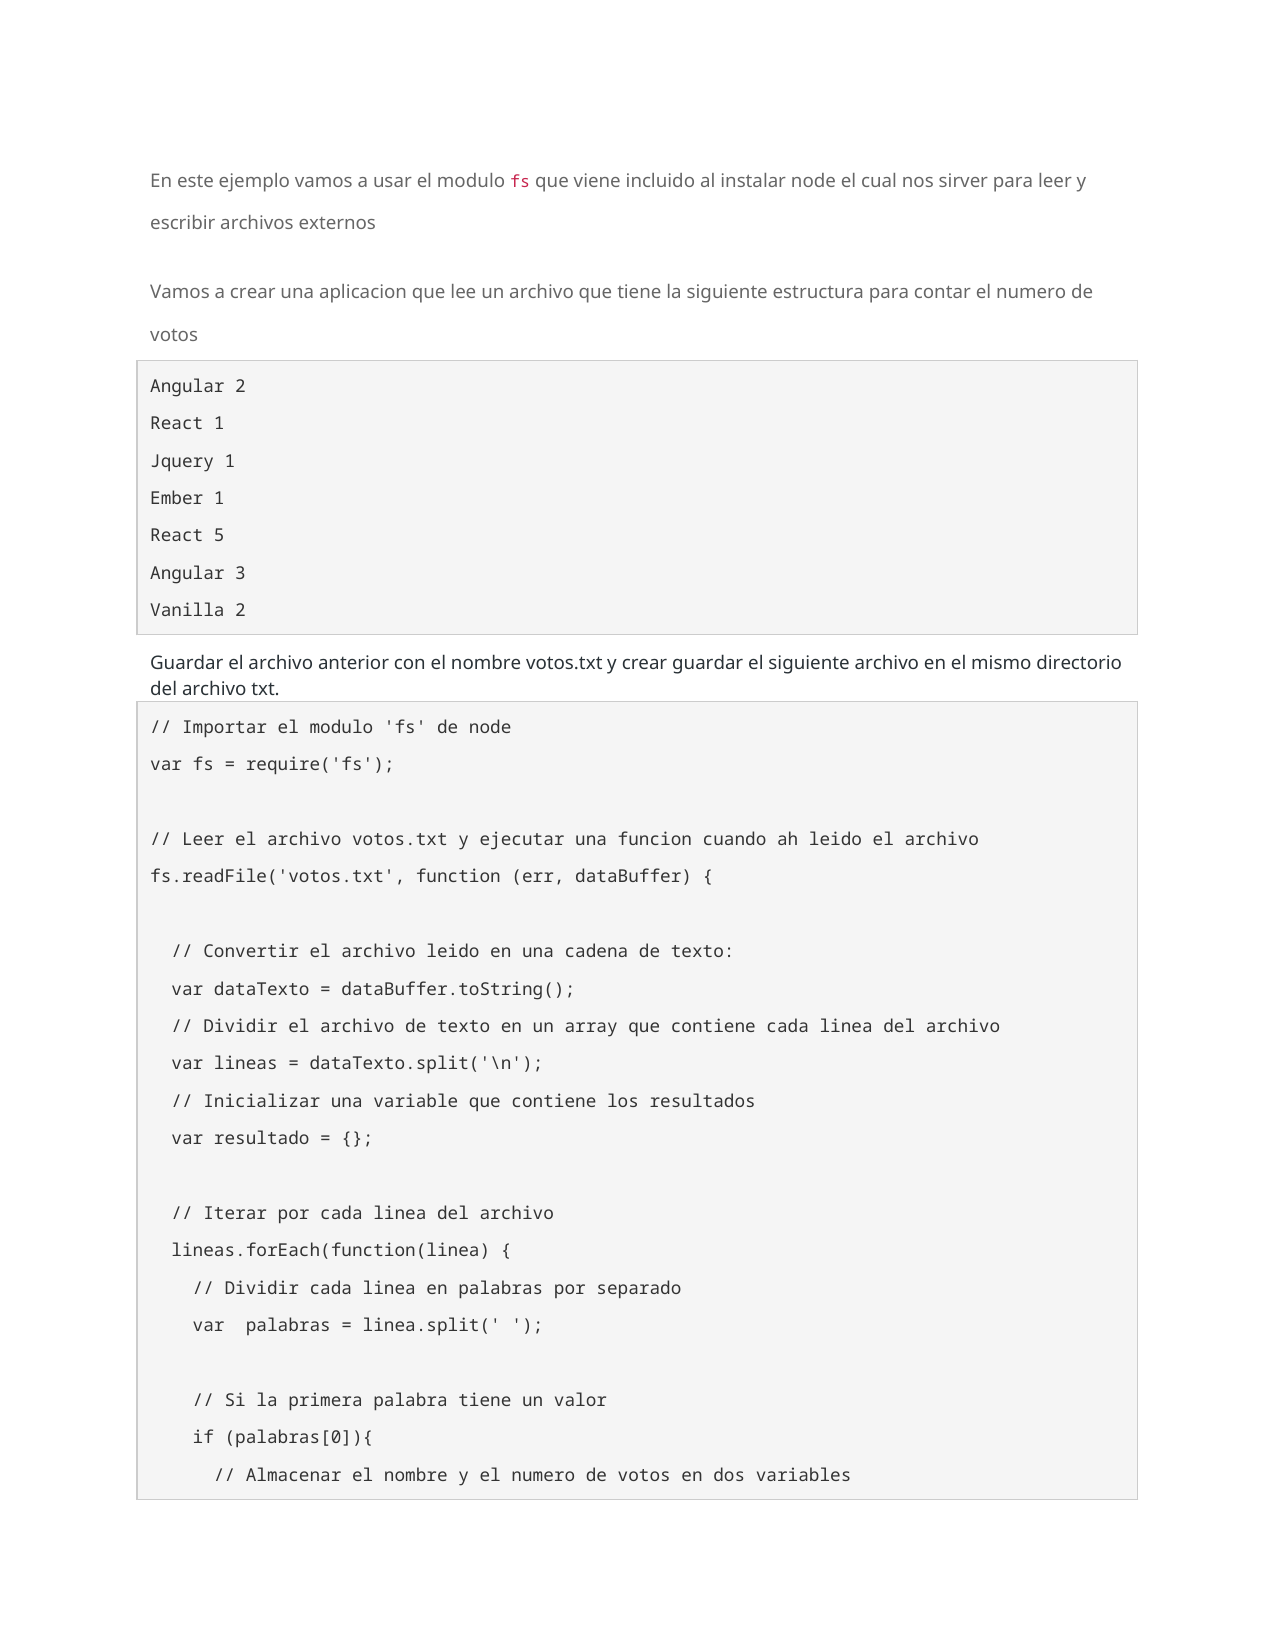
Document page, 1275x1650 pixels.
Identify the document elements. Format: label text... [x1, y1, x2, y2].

text Vanilla 2 [138, 584, 1137, 634]
text En este ejemplo vamos a usar el modulo fs que viene incluido al instalar node el cual nos sirver para leer y escribir archivos externos [150, 150, 1125, 235]
text // Iterar por cada linea del archivo [138, 1187, 1137, 1224]
text var palabras = linea.split(' '); [138, 1299, 1137, 1336]
text // Dividir el archivo de texto en un array que contiene cada linea del archivo [138, 1000, 1137, 1037]
text Jquery 1 [138, 434, 1137, 472]
text React 5 [138, 509, 1137, 547]
text var fs = require('fs'); [138, 738, 1137, 776]
text // Leer el archivo votos.txt y ejecutar una funcion cuando ah leido el archivo [138, 813, 1137, 850]
text Angular 2 [138, 361, 1137, 397]
text fs.readFile('votos.txt', function (err, dataBuffer) { [138, 850, 1137, 888]
text // Importar el modulo 'fs' de node [138, 702, 1137, 738]
text // Inicializar una variable que contiene los resultados [138, 1075, 1137, 1112]
text Vamos a crear una aplicacion que lee un archivo que tiene la siguiente estructura para contar el numero de votos [150, 262, 1125, 347]
text // Almacenar el nombre y el numero de votos en dos variables [138, 1449, 1137, 1499]
text Guardar el archivo anterior con el nombre votos.txt y crear guardar el siguiente archivo en el mismo directorio del archivo txt. [150, 649, 1125, 701]
text React 1 [138, 397, 1137, 434]
text // Dividir cada linea en palabras por separado [138, 1262, 1137, 1299]
text if (palabras[0]){ [138, 1411, 1137, 1449]
text var resultado = {}; [138, 1112, 1137, 1149]
text Angular 3 [138, 547, 1137, 584]
text var lineas = dataTexto.split('\n'); [138, 1037, 1137, 1075]
text // Convertir el archivo leido en una cadena de texto: [138, 925, 1137, 962]
text // Si la primera palabra tiene un valor [138, 1374, 1137, 1411]
text lineas.forEach(function(linea) { [138, 1224, 1137, 1262]
text var dataTexto = dataBuffer.toString(); [138, 962, 1137, 1000]
text Ember 1 [138, 472, 1137, 509]
